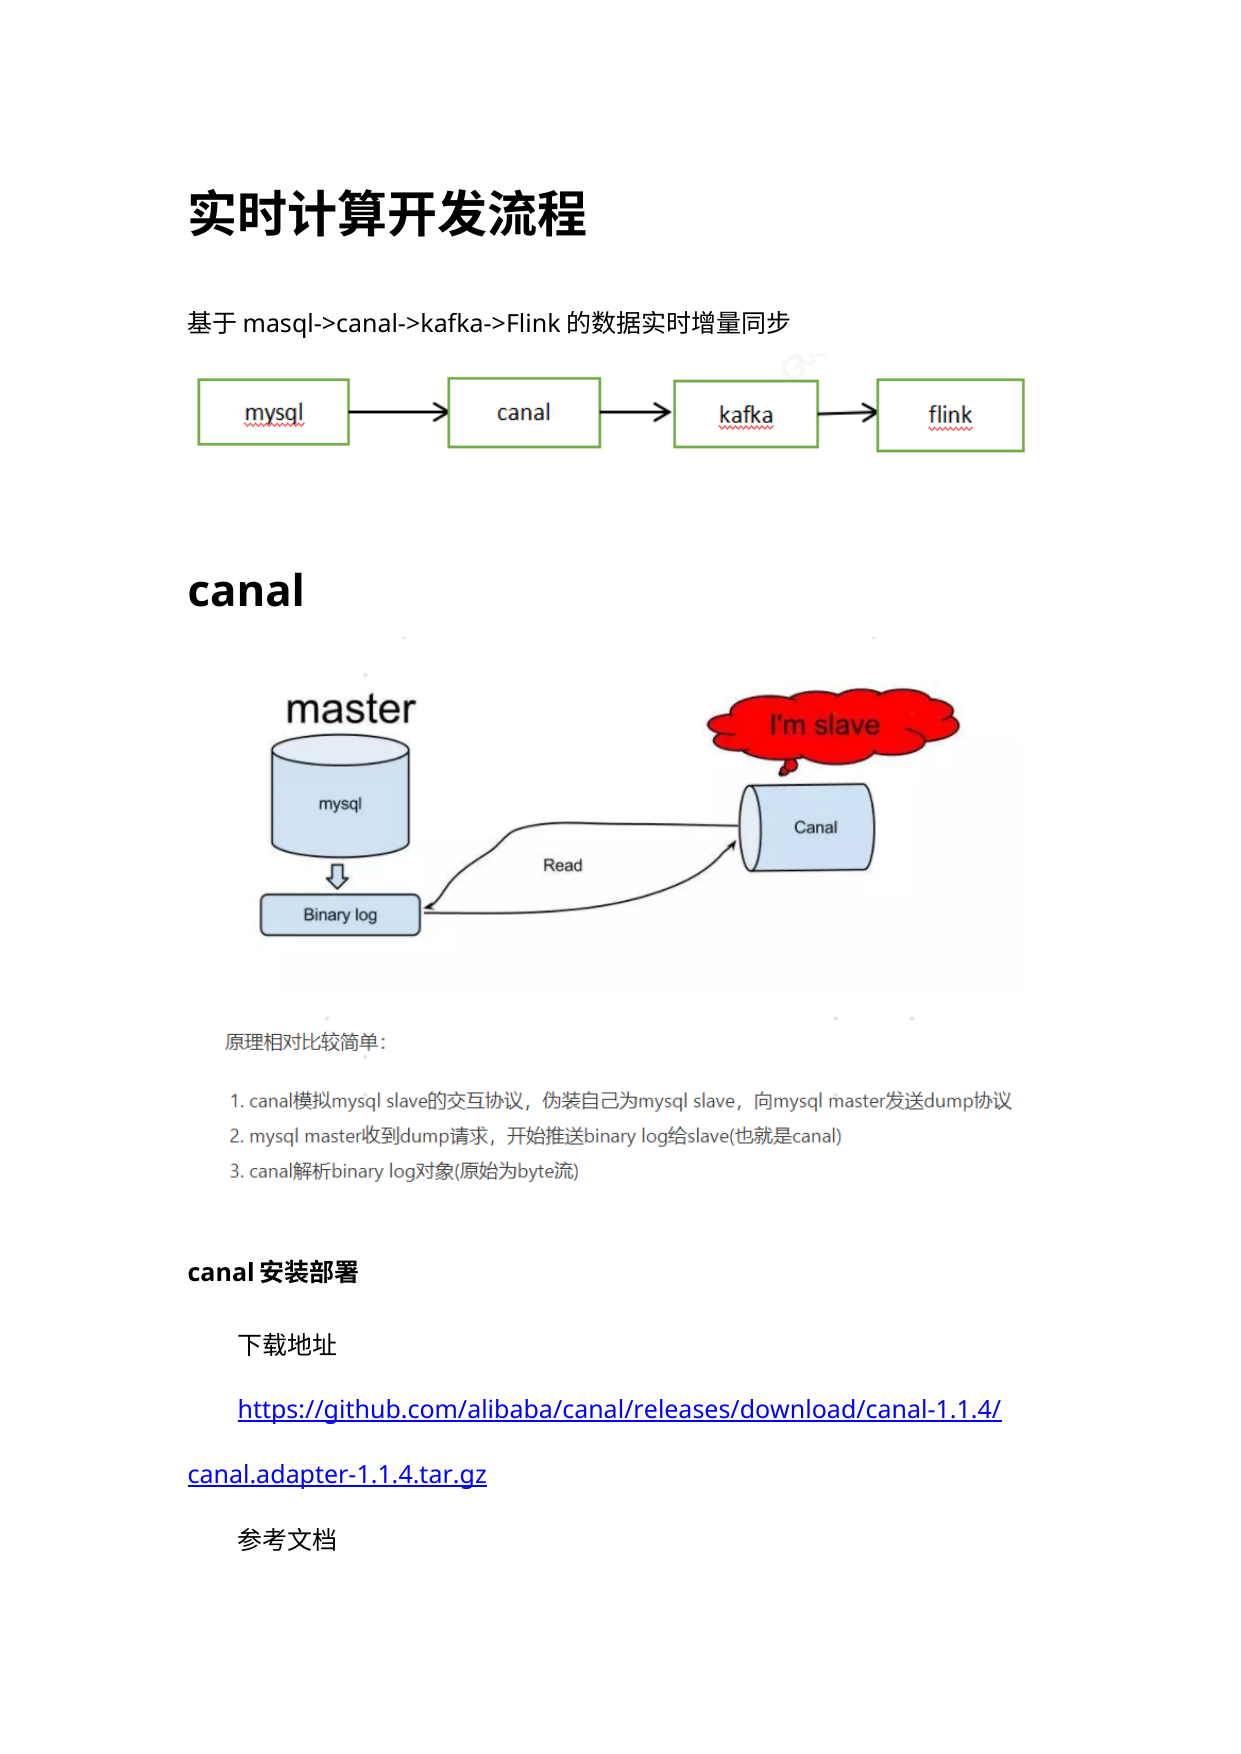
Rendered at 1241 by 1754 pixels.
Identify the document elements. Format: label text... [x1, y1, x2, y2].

text canal [187, 557, 1053, 622]
text 参考文档 [187, 1506, 1053, 1571]
text 实时计算开发流程 [187, 162, 1053, 259]
text 下载地址 [187, 1311, 1053, 1376]
picture [187, 637, 1053, 1201]
text https://github.com/alibaba/canal/releases/download/canal-1.1.4/canal.adapter-1.1.4.tar.gz [187, 1376, 1053, 1506]
text canal安装部署 [187, 1238, 1053, 1303]
picture [187, 353, 1053, 466]
text 基于masql->canal->kafka->Flink的数据实时增量同步 [187, 289, 1053, 353]
